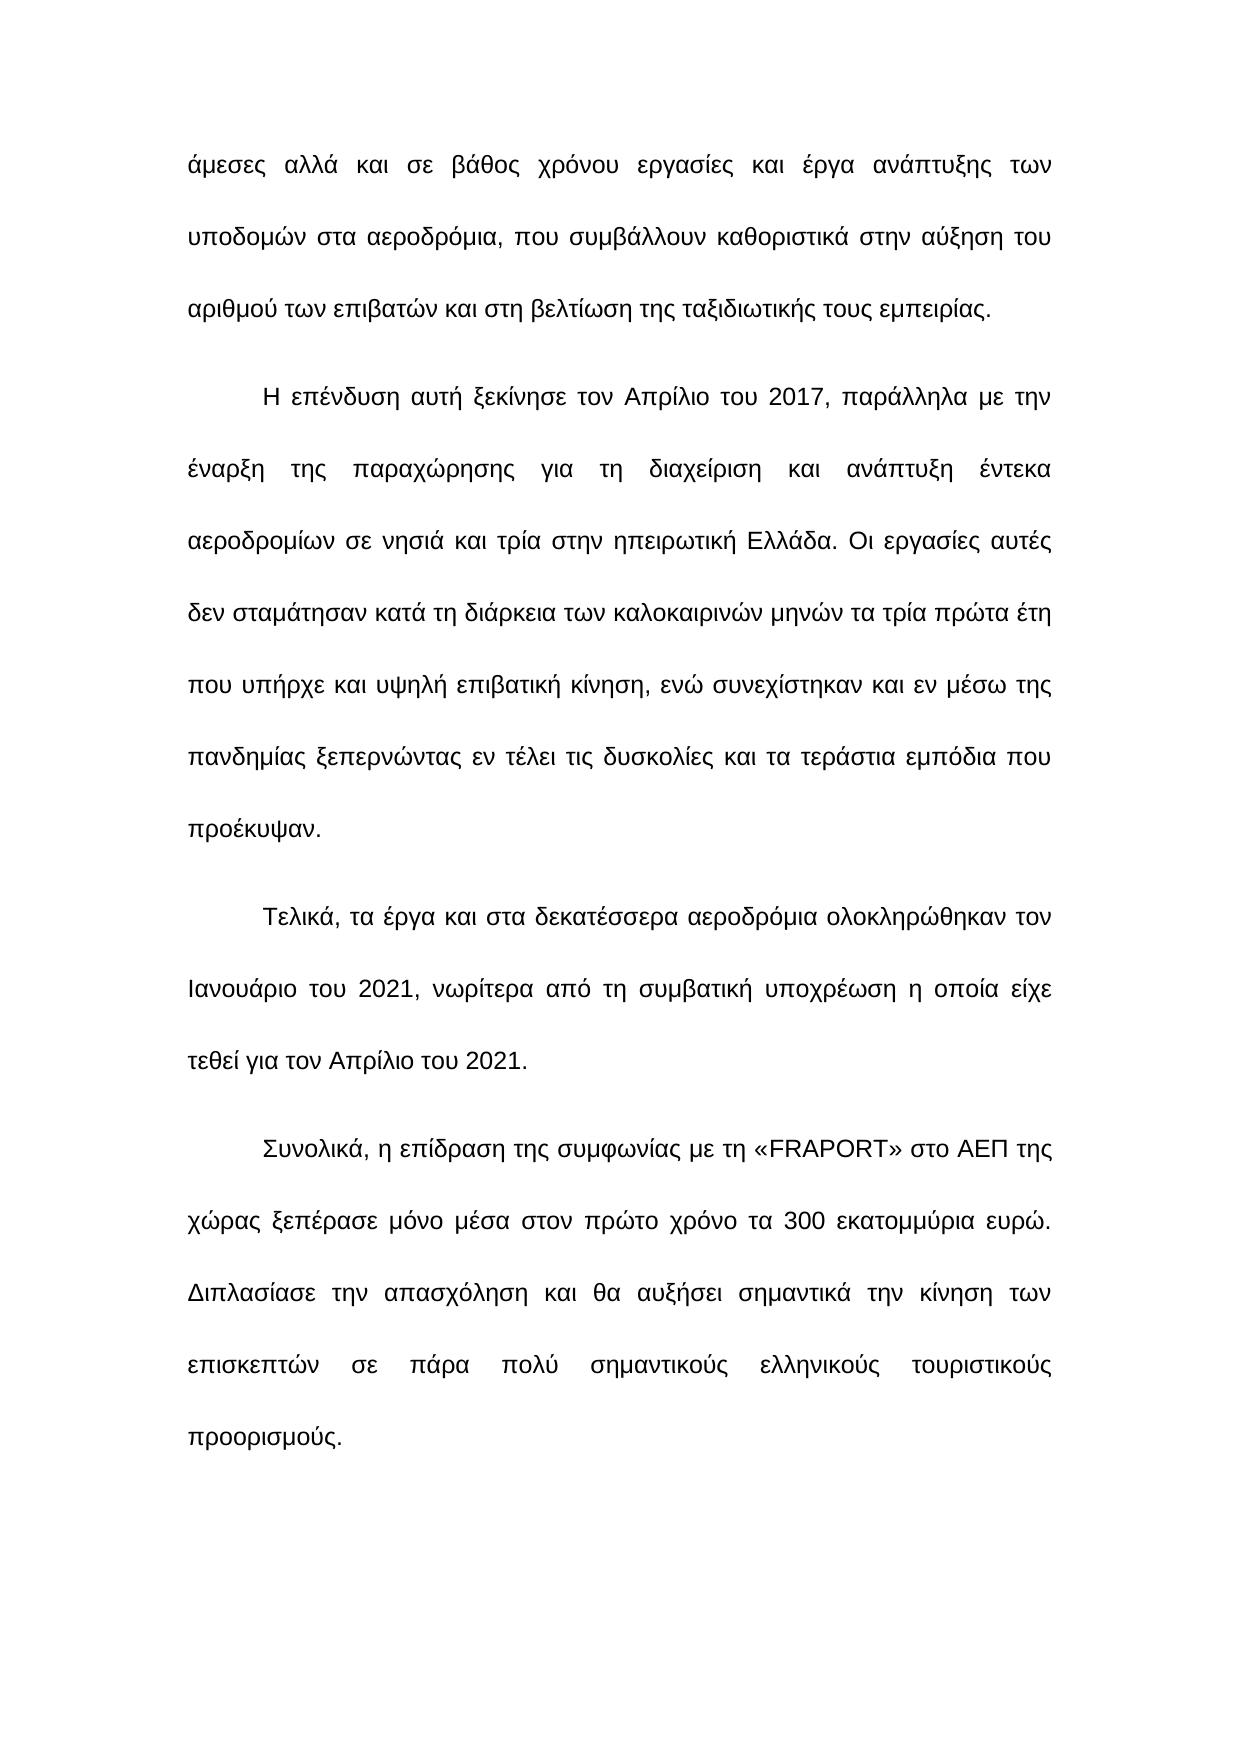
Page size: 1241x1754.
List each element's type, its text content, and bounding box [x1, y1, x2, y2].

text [187, 150, 1053, 322]
text Συνολικά, η επίδραση της συμφωνίας με τη «FRAPORT» στο ΑΕΠ της χώρας ξεπέρασε μόνο μέσα στον πρώτο χρόνο τα 300 εκατομμύρια ευρώ. Διπλασίασε την απασχόληση και θα αυξήσει σημαντικά την κίνηση των επισκεπτών σε πάρα πολύ σημαντικούς ελληνικούς τουριστικούς προορισμούς. [187, 1134, 1053, 1451]
text Η επένδυση αυτή ξεκίνησε τον Απρίλιο του 2017, παράλληλα με την έναρξη της παραχώρησης για τη διαχείριση και ανάπτυξη έντεκα αεροδρομίων σε νησιά και τρία στην ηπειρωτική Ελλάδα. Οι εργασίες αυτές δεν σταμάτησαν κατά τη διάρκεια των καλοκαιρινών μηνών τα τρία πρώτα έτη που υπήρχε και υψηλή επιβατική κίνηση, ενώ συνεχίστηκαν και εν μέσω της πανδημίας ξεπερνώντας εν τέλει τις δυσκολίες και τα τεράστια εμπόδια που προέκυψαν. [187, 382, 1053, 842]
text Τελικά, τα έργα και στα δεκατέσσερα αεροδρόμια ολοκληρώθηκαν τον Ιανουάριο του 2021, νωρίτερα από τη συμβατική υποχρέωση η οποία είχε τεθεί για τον Απρίλιο του 2021. [187, 902, 1053, 1074]
